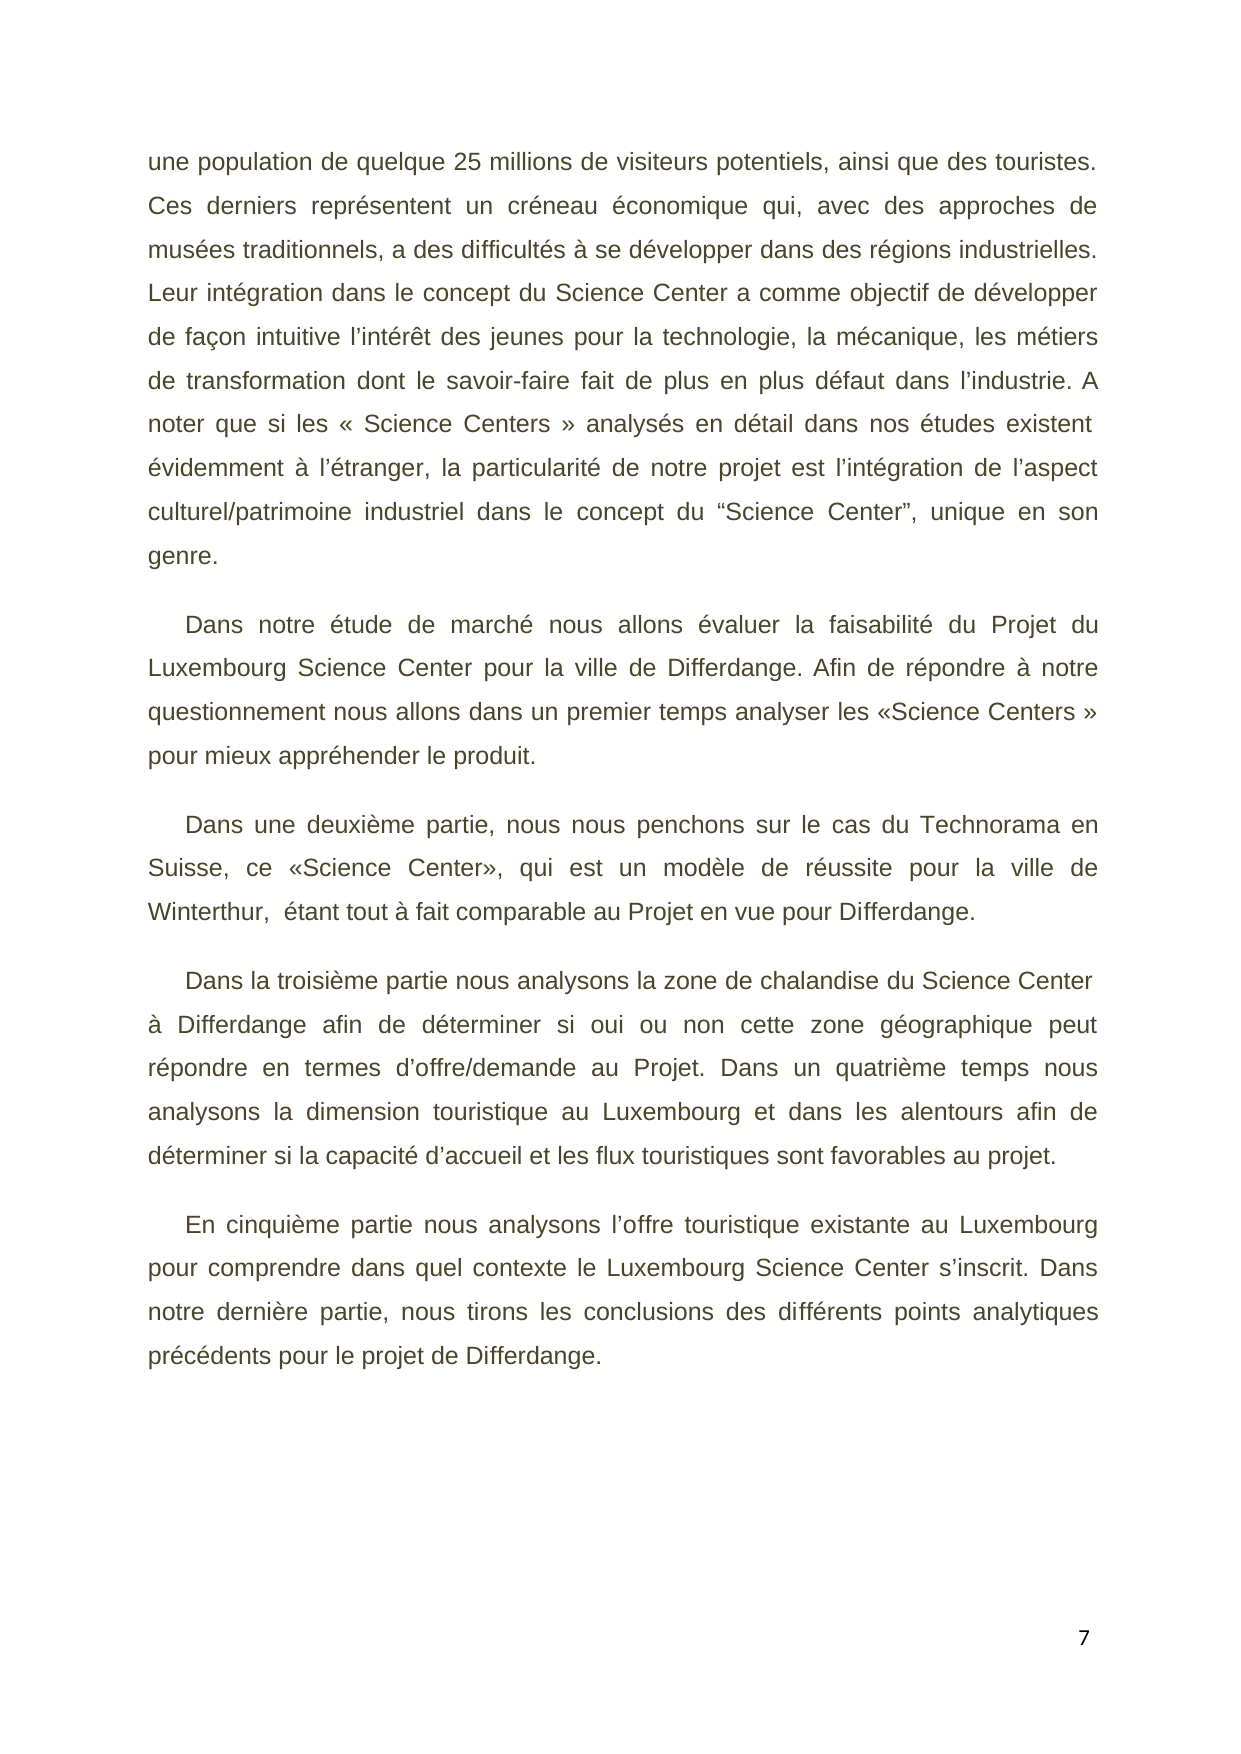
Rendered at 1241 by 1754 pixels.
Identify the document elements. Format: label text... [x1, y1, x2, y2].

text évidemment à l’étranger, la particularité de notre projet est l’intégration de l’aspect culturel/patrimoine industriel dans le concept du “Science Center”, unique en son genre. [148, 453, 1099, 569]
text Dans notre étude de marché nous allons évaluer la faisabilité du Projet du Luxembourg Science Center pour la ville de Differdange. Afin de répondre à notre questionnement nous allons dans un premier temps analyser les «Science Centers » pour mieux appréhender le produit. [148, 610, 1099, 769]
text En cinquième partie nous analysons l’offre touristique existante au Luxembourg pour comprendre dans quel contexte le Luxembourg Science Center s’inscrit. Dans notre dernière partie, nous tirons les conclusions des différents points analytiques précédents pour le projet de Differdange. [148, 1210, 1099, 1369]
text à Differdange afin de déterminer si oui ou non cette zone géographique peut répondre en termes d’offre/demande au Projet. Dans un quatrième temps nous analysons la dimension touristique au Luxembourg et dans les alentours afin de déterminer si la capacité d’accueil et les flux touristiques sont favorables au projet. [148, 1010, 1099, 1169]
text une population de quelque 25 millions de visiteurs potentiels, ainsi que des touristes. Ces derniers représentent un créneau économique qui, avec des approches de musées traditionnels, a des difficultés à se développer dans des régions industrielles. Leur intégration dans le concept du Science Center a comme objectif de développer de façon intuitive l’intérêt des jeunes pour la technologie, la mécanique, les métiers de transformation dont le savoir-faire fait de plus en plus défaut dans l’industrie. A noter que si les « Science Centers » analysés en détail dans nos études existent [148, 147, 1099, 438]
text Dans une deuxième partie, nous nous penchons sur le cas du Technorama en Suisse, ce «Science Center», qui est un modèle de réussite pour la ville de Winterthur, étant tout à fait comparable au Projet en vue pour Differdange. [148, 810, 1099, 926]
text Dans la troisième partie nous analysons la zone de chalandise du Science Center [185, 966, 1107, 995]
